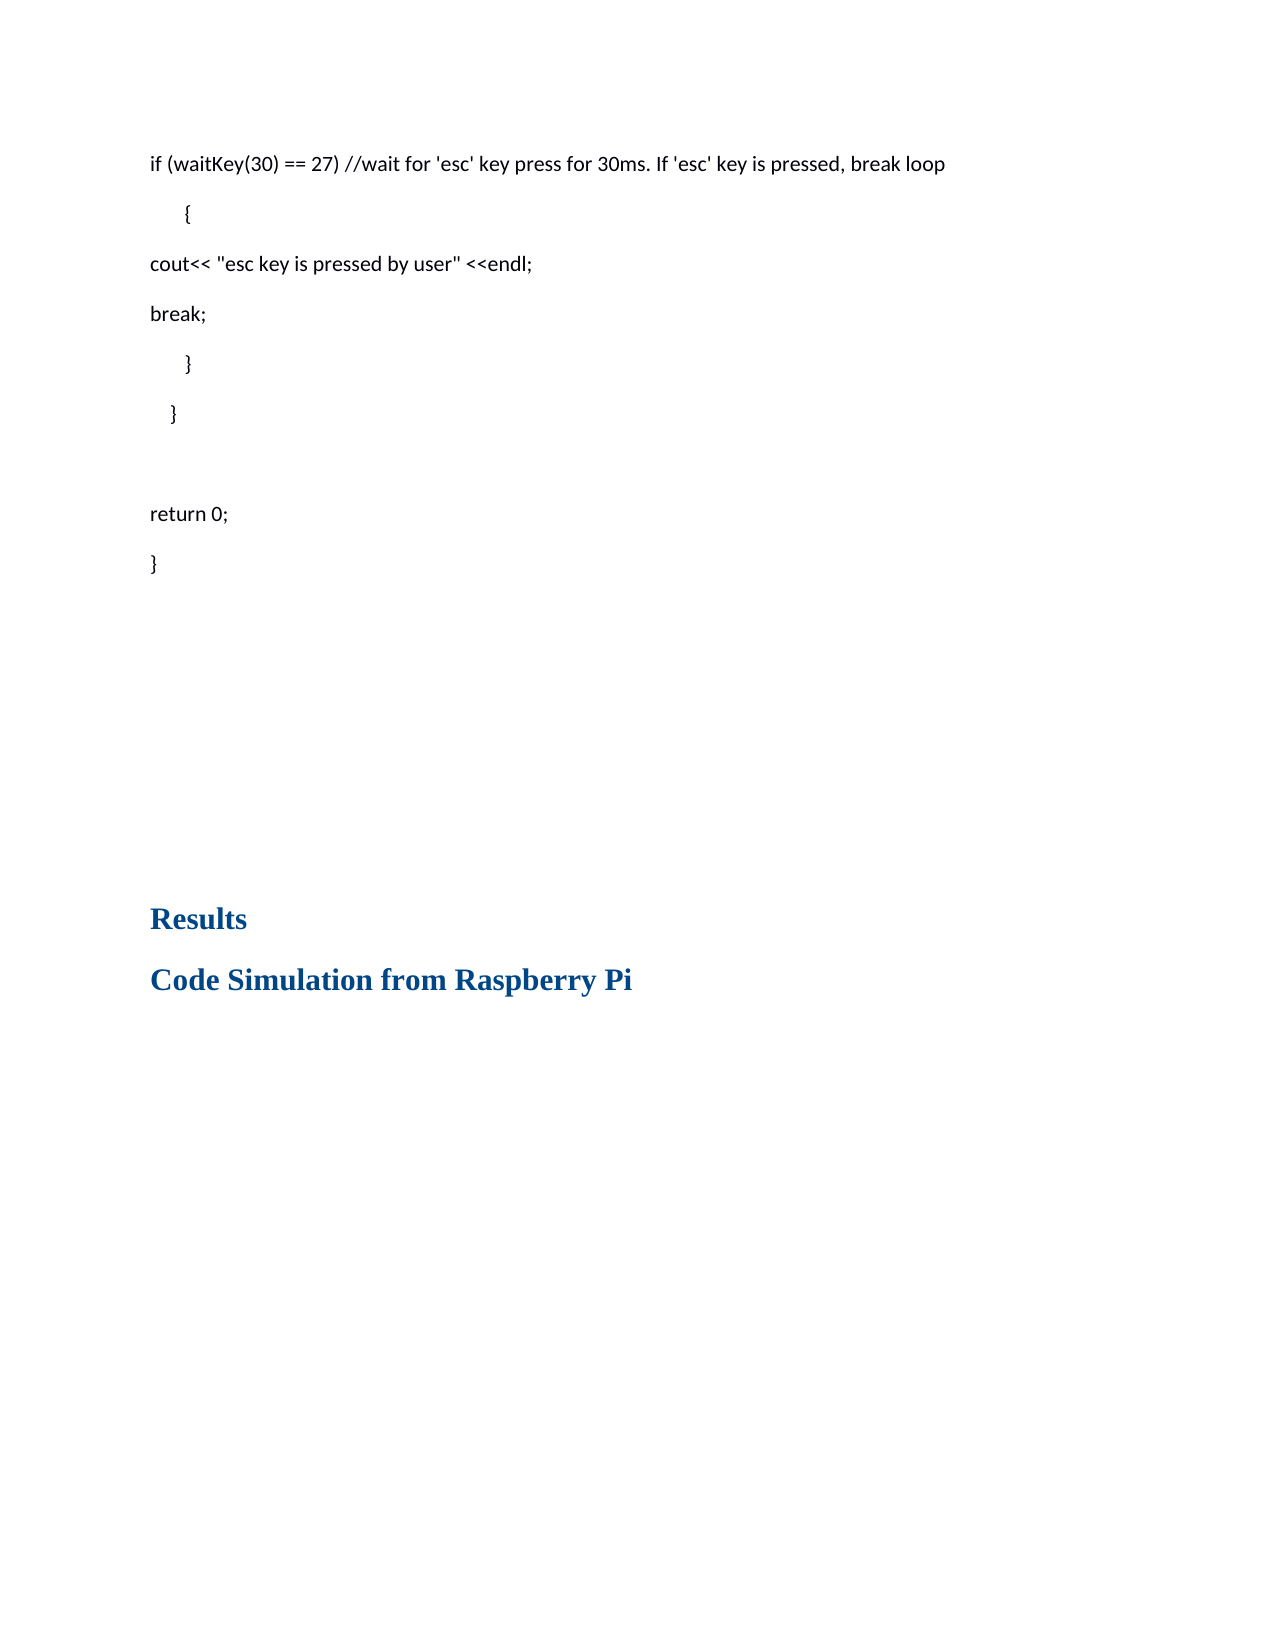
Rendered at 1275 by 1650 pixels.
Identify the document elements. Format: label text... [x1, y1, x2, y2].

text } [150, 550, 1125, 577]
text } [150, 350, 1125, 377]
text Code Simulation from Raspberry Pi [150, 962, 1125, 997]
text { [150, 200, 1125, 227]
text break; [150, 300, 1125, 327]
text Results [150, 900, 1125, 936]
text cout<< "esc key is pressed by user" <<endl; [150, 250, 1125, 277]
text return 0; [150, 500, 1125, 527]
text if (waitKey(30) == 27) //wait for 'esc' key press for 30ms. If 'esc' key is pressed, break loop [150, 150, 1125, 177]
text } [150, 400, 1125, 427]
